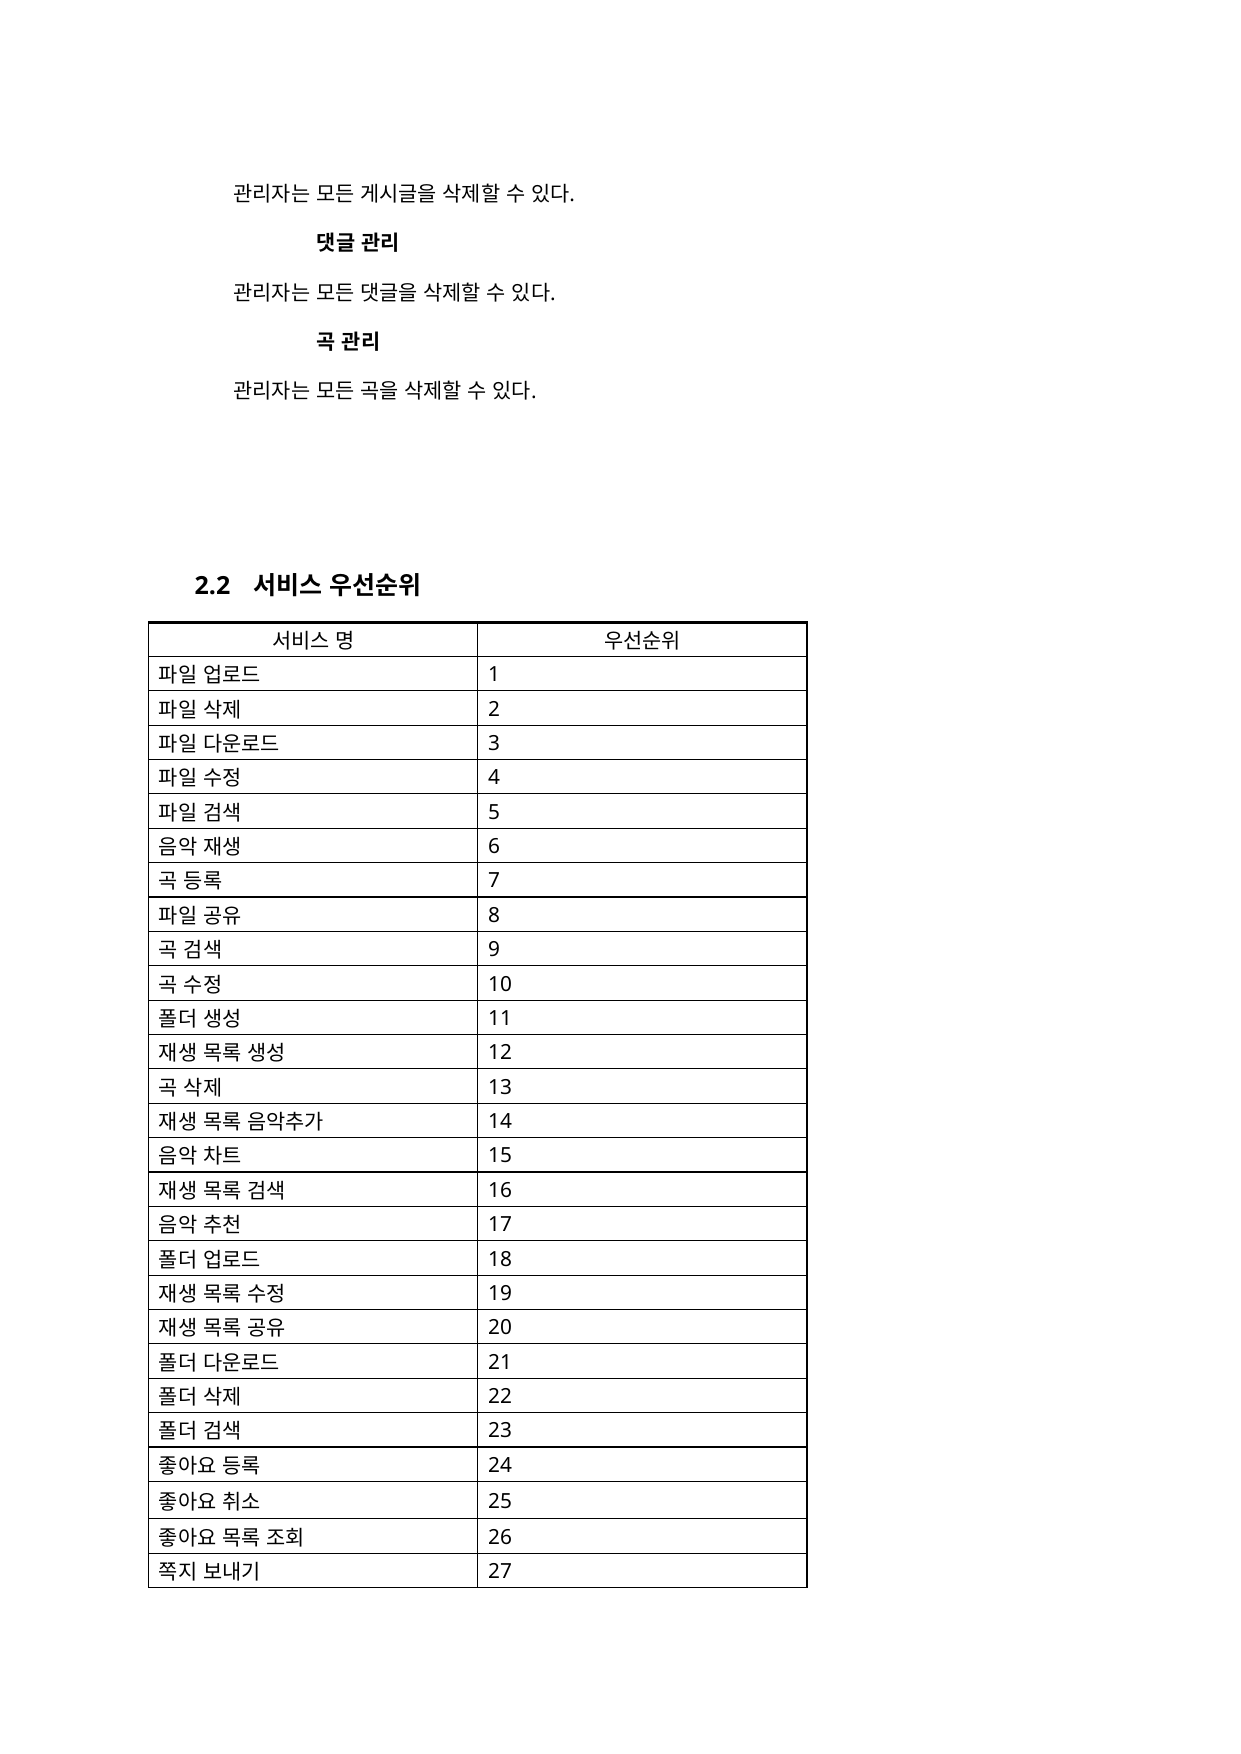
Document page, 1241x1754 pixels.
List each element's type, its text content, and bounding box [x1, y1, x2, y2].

table_cell 6 [478, 829, 806, 862]
table_cell 곡 수정 [149, 966, 477, 999]
table_cell 23 [478, 1413, 806, 1446]
table_cell 곡 삭제 [149, 1069, 477, 1103]
text 댓글 관리 [233, 227, 1090, 257]
table_cell 16 [478, 1173, 806, 1206]
table_cell 27 [478, 1554, 806, 1587]
list 서비스 우선순위 [194, 566, 1090, 602]
table_cell 19 [478, 1276, 806, 1309]
table_cell 폴더 검색 [149, 1413, 477, 1446]
table_header 서비스 명 [149, 624, 477, 656]
table_cell 재생 목록 생성 [149, 1035, 477, 1068]
table_cell 2 [478, 691, 806, 724]
table_cell 파일 다운로드 [149, 726, 477, 759]
table_cell 7 [478, 863, 806, 896]
table_cell 폴더 생성 [149, 1001, 477, 1034]
table_cell 10 [478, 966, 806, 999]
table_cell 파일 수정 [149, 760, 477, 793]
table_cell 17 [478, 1207, 806, 1240]
table_cell 파일 검색 [149, 794, 477, 828]
table_cell 재생 목록 음악추가 [149, 1104, 477, 1137]
table_cell 파일 공유 [149, 898, 477, 931]
table_cell 5 [478, 794, 806, 828]
table_cell 음악 재생 [149, 829, 477, 862]
text 관리자는 모든 댓글을 삭제할 수 있다. [150, 276, 1090, 306]
table_cell 8 [478, 898, 806, 931]
table_cell 4 [478, 760, 806, 793]
table_cell 폴더 업로드 [149, 1241, 477, 1274]
table_cell 24 [478, 1448, 806, 1481]
table_cell 25 [478, 1482, 806, 1518]
table_cell 재생 목록 검색 [149, 1173, 477, 1206]
table_cell 11 [478, 1001, 806, 1034]
table_cell 좋아요 목록 조회 [149, 1519, 477, 1553]
table_cell 13 [478, 1069, 806, 1103]
table_cell 15 [478, 1138, 806, 1171]
table_cell 재생 목록 수정 [149, 1276, 477, 1309]
table_cell 좋아요 등록 [149, 1448, 477, 1481]
table_cell 21 [478, 1344, 806, 1378]
table_cell 재생 목록 공유 [149, 1310, 477, 1343]
table_cell 26 [478, 1519, 806, 1553]
table_cell 18 [478, 1241, 806, 1274]
table_cell 20 [478, 1310, 806, 1343]
table_cell 3 [478, 726, 806, 759]
table_cell 좋아요 취소 [149, 1482, 477, 1518]
text 곡 관리 [233, 325, 1090, 355]
table_cell 음악 추천 [149, 1207, 477, 1240]
table_cell 폴더 다운로드 [149, 1344, 477, 1378]
table_cell 곡 검색 [149, 932, 477, 965]
table_cell 9 [478, 932, 806, 965]
text 관리자는 모든 곡을 삭제할 수 있다. [150, 374, 1090, 405]
text 관리자는 모든 게시글을 삭제할 수 있다. [150, 177, 1090, 207]
table_cell 음악 차트 [149, 1138, 477, 1171]
table_cell 파일 업로드 [149, 657, 477, 690]
table_header 우선순위 [478, 624, 806, 656]
table_cell 22 [478, 1379, 806, 1412]
table_cell 1 [478, 657, 806, 690]
table_cell 12 [478, 1035, 806, 1068]
table_cell 쪽지 보내기 [149, 1554, 477, 1587]
table_cell 파일 삭제 [149, 691, 477, 724]
table_cell 곡 등록 [149, 863, 477, 896]
table_cell 14 [478, 1104, 806, 1137]
table_cell 폴더 삭제 [149, 1379, 477, 1412]
